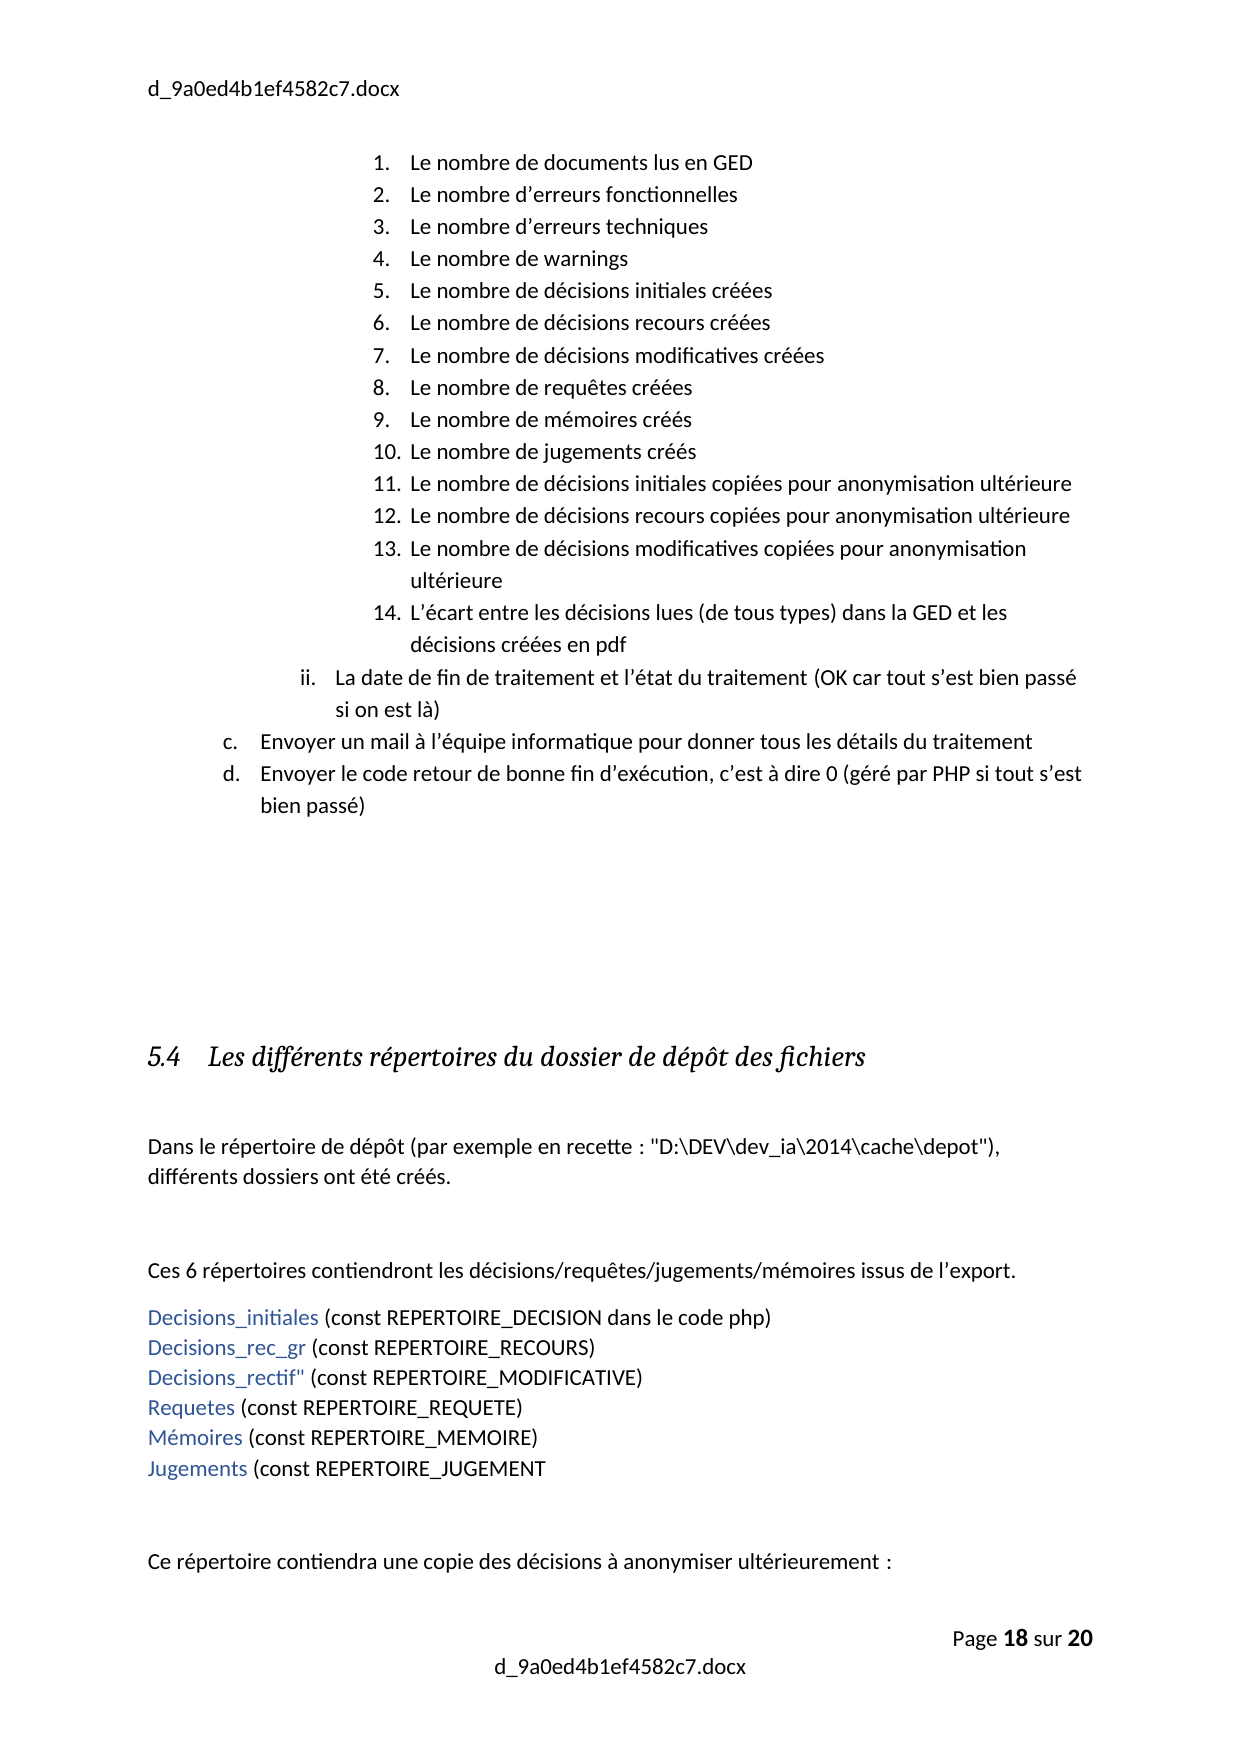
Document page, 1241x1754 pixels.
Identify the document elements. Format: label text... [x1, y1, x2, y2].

text Ce répertoire contiendra une copie des décisions à anonymiser ultérieurement : [148, 1547, 1093, 1576]
list Le nombre d’erreurs fonctionnelles [373, 180, 1093, 208]
list Le nombre de jugements créés [373, 437, 1093, 465]
list Le nombre de requêtes créées [373, 373, 1093, 401]
list Envoyer le code retour de bonne fin d’exécution, c’est à dire 0 (géré par PHP si tout s’est bien passé) [223, 759, 1093, 819]
list Le nombre d’erreurs techniques [373, 212, 1093, 240]
list La date de fin de traitement et l’état du traitement (OK car tout s’est bien passé si on est là) [316, 663, 1093, 723]
list Le nombre de décisions initiales créées [373, 276, 1093, 304]
list L’écart entre les décisions lues (de tous types) dans la GED et les décisions créées en pdf [373, 598, 1093, 658]
list Le nombre de documents lus en GED [373, 148, 1093, 176]
list Le nombre de décisions recours créées [373, 308, 1093, 337]
list Le nombre de décisions recours copiées pour anonymisation ultérieure [373, 502, 1093, 530]
list Le nombre de décisions initiales copiées pour anonymisation ultérieure [373, 469, 1093, 497]
text Dans le répertoire de dépôt (par exemple en recette : "D:\DEV\dev_ia\2014\cache\depot"), différents dossiers ont été créés. [148, 1132, 1093, 1190]
text Ces 6 répertoires contiendront les décisions/requêtes/jugements/mémoires issus de l’export. [148, 1256, 1093, 1284]
list Envoyer un mail à l’équipe informatique pour donner tous les détails du traitement [223, 727, 1093, 755]
list Le nombre de mémoires créés [373, 405, 1093, 433]
list Le nombre de warnings [373, 244, 1093, 272]
subtitle Les différents répertoires du dossier de dépôt des fichiers [148, 1040, 1093, 1074]
list Le nombre de décisions modificatives copiées pour anonymisation ultérieure [373, 534, 1093, 594]
text Decisions_initiales (const REPERTOIRE_DECISION dans le code php) Decisions_rec_gr (const REPERTOIRE_RECOURS) Decisions_rectif" (const REPERTOIRE_MODIFICATIVE) Requetes (const REPERTOIRE_REQUETE) Mémoires (const REPERTOIRE_MEMOIRE) Jugements (const REPERTOIRE_JUGEMENT [148, 1303, 1093, 1482]
list Le nombre de décisions modificatives créées [373, 341, 1093, 369]
